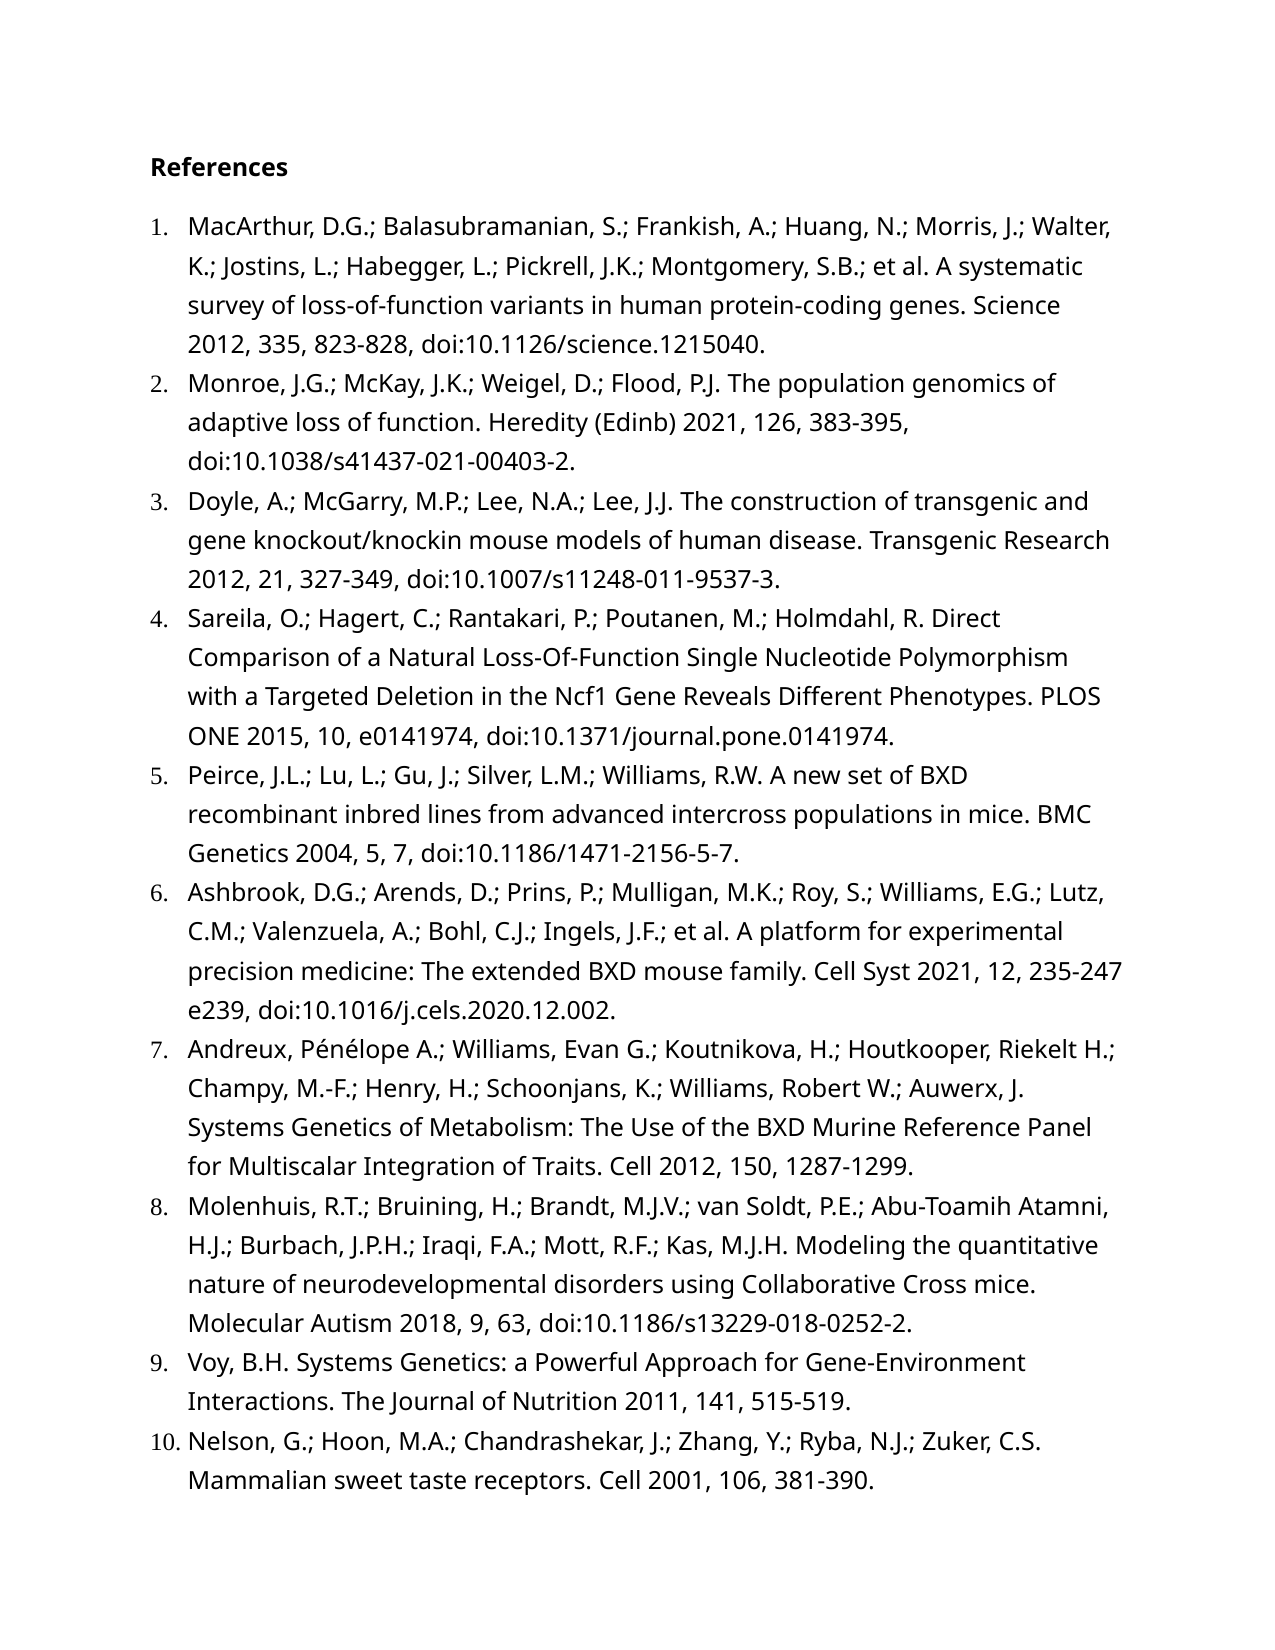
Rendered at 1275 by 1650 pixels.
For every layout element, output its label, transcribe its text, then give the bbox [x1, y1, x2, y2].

list MacArthur, D.G.; Balasubramanian, S.; Frankish, A.; Huang, N.; Morris, J.; Walter, K.; Jostins, L.; Habegger, L.; Pickrell, J.K.; Montgomery, S.B.; et al. A systematic survey of loss-of-function variants in human protein-coding genes. Science 2012, 335, 823-828, doi:10.1126/science.1215040. [150, 209, 1125, 361]
list Nelson, G.; Hoon, M.A.; Chandrashekar, J.; Zhang, Y.; Ryba, N.J.; Zuker, C.S. Mammalian sweet taste receptors. Cell 2001, 106, 381-390. [150, 1423, 1125, 1496]
list Doyle, A.; McGarry, M.P.; Lee, N.A.; Lee, J.J. The construction of transgenic and gene knockout/knockin mouse models of human disease. Transgenic Research 2012, 21, 327-349, doi:10.1007/s11248-011-9537-3. [150, 483, 1125, 596]
list Voy, B.H. Systems Genetics: a Powerful Approach for Gene-Environment Interactions. The Journal of Nutrition 2011, 141, 515-519. [150, 1345, 1125, 1418]
list Sareila, O.; Hagert, C.; Rantakari, P.; Poutanen, M.; Holmdahl, R. Direct Comparison of a Natural Loss-Of-Function Single Nucleotide Polymorphism with a Targeted Deletion in the Ncf1 Gene Reveals Different Phenotypes. PLOS ONE 2015, 10, e0141974, doi:10.1371/journal.pone.0141974. [150, 601, 1125, 752]
list Ashbrook, D.G.; Arends, D.; Prins, P.; Mulligan, M.K.; Roy, S.; Williams, E.G.; Lutz, C.M.; Valenzuela, A.; Bohl, C.J.; Ingels, J.F.; et al. A platform for experimental precision medicine: The extended BXD mouse family. Cell Syst 2021, 12, 235-247 e239, doi:10.1016/j.cels.2020.12.002. [150, 875, 1125, 1026]
list Peirce, J.L.; Lu, L.; Gu, J.; Silver, L.M.; Williams, R.W. A new set of BXD recombinant inbred lines from advanced intercross populations in mice. BMC Genetics 2004, 5, 7, doi:10.1186/1471-2156-5-7. [150, 757, 1125, 870]
text References [150, 150, 1125, 184]
list Molenhuis, R.T.; Bruining, H.; Brandt, M.J.V.; van Soldt, P.E.; Abu-Toamih Atamni, H.J.; Burbach, J.P.H.; Iraqi, F.A.; Mott, R.F.; Kas, M.J.H. Modeling the quantitative nature of neurodevelopmental disorders using Collaborative Cross mice. Molecular Autism 2018, 9, 63, doi:10.1186/s13229-018-0252-2. [150, 1188, 1125, 1340]
list Monroe, J.G.; McKay, J.K.; Weigel, D.; Flood, P.J. The population genomics of adaptive loss of function. Heredity (Edinb) 2021, 126, 383-395, doi:10.1038/s41437-021-00403-2. [150, 366, 1125, 478]
list Andreux, Pénélope A.; Williams, Evan G.; Koutnikova, H.; Houtkooper, Riekelt H.; Champy, M.-F.; Henry, H.; Schoonjans, K.; Williams, Robert W.; Auwerx, J. Systems Genetics of Metabolism: The Use of the BXD Murine Reference Panel for Multiscalar Integration of Traits. Cell 2012, 150, 1287-1299. [150, 1032, 1125, 1183]
